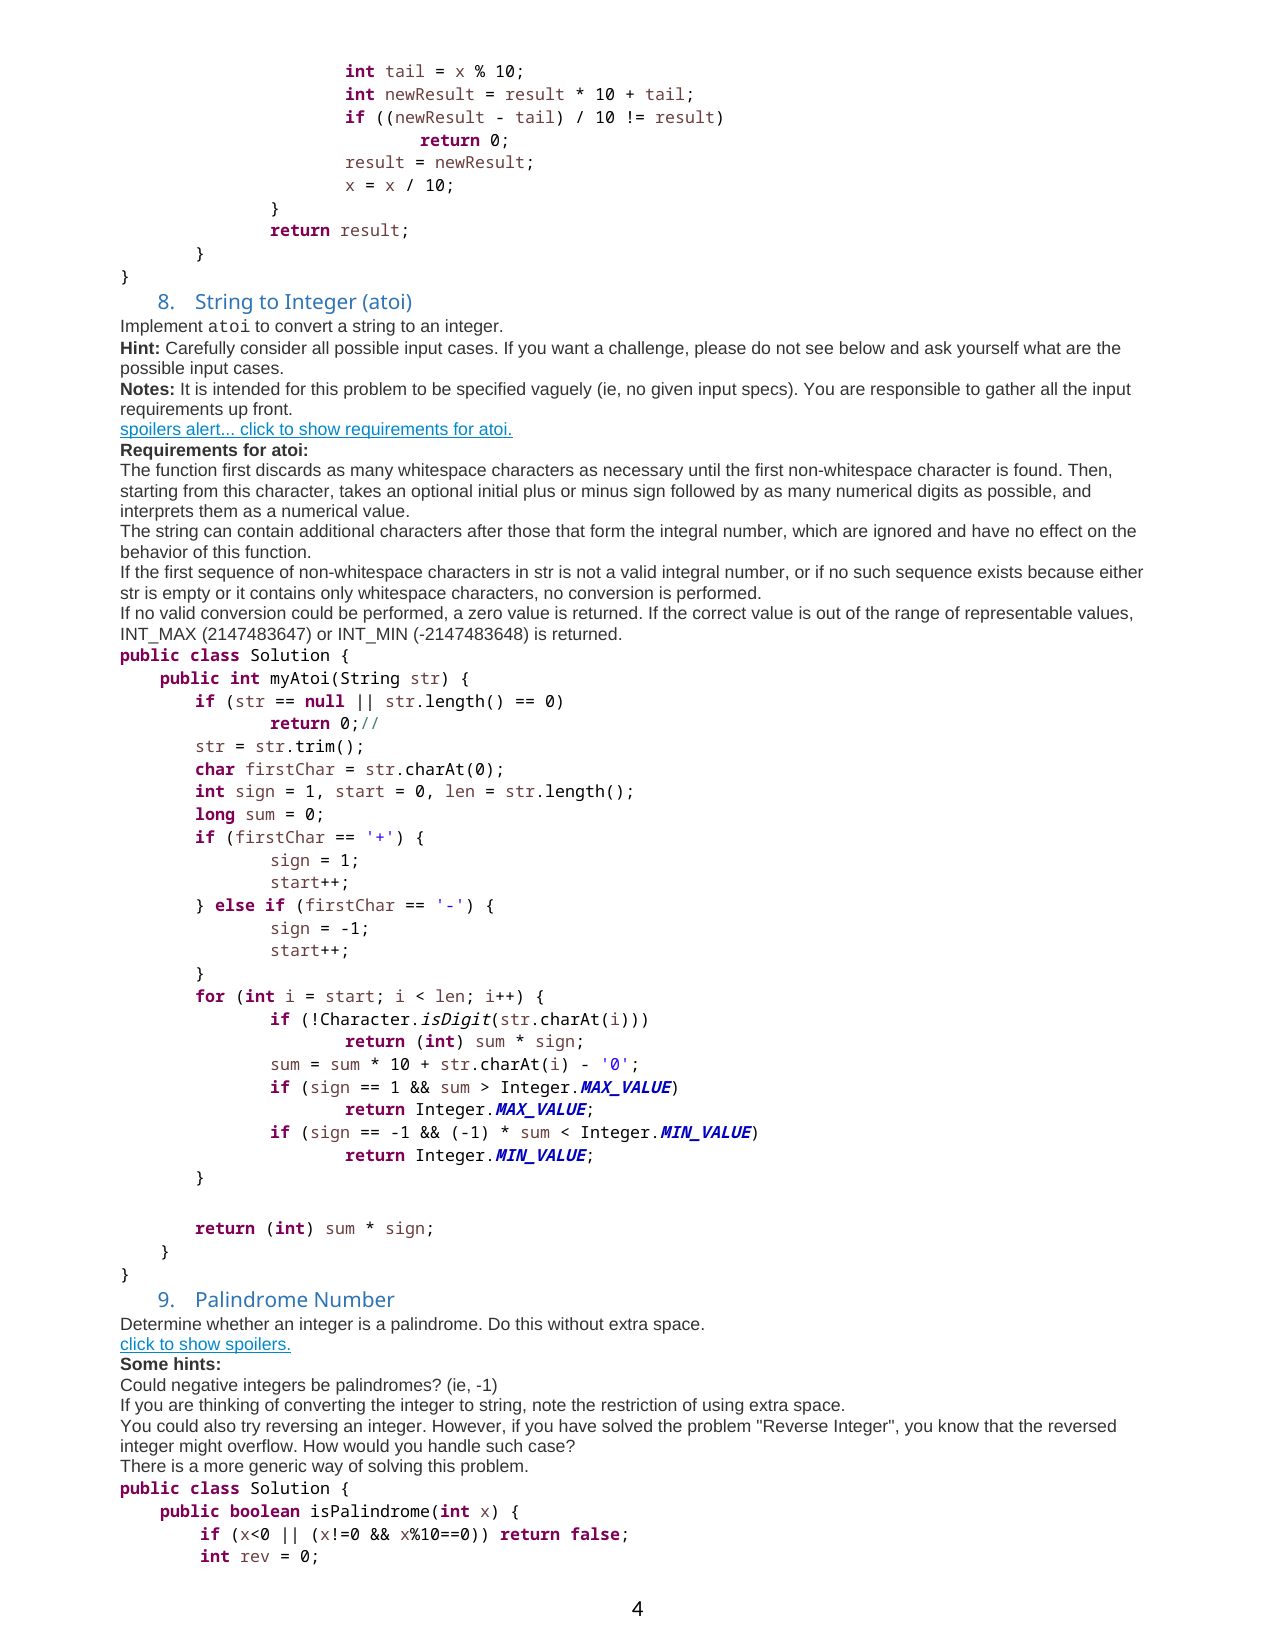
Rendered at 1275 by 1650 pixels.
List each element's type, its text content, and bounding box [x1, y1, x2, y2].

text Some hints: [120, 1354, 1155, 1374]
text You could also try reversing an integer. However, if you have solved the problem "Reverse Integer", you know that the reversed integer might overflow. How would you handle such case? [120, 1415, 1155, 1456]
text return result; [120, 219, 1155, 242]
text char firstChar = str.charAt(0); [120, 757, 1155, 780]
text Implement atoi to convert a string to an integer. [120, 316, 1155, 337]
text public int myAtoi(String str) { [120, 666, 1155, 689]
text Determine whether an integer is a palindrome. Do this without extra space. [120, 1313, 1155, 1334]
text int rev = 0; [120, 1545, 1155, 1567]
text if (sign == 1 && sum > Integer.MAX_VALUE) [120, 1075, 1155, 1098]
text if (sign == -1 && (-1) * sum < Integer.MIN_VALUE) [120, 1121, 1155, 1143]
subtitle Palindrome Number [157, 1285, 1155, 1313]
text return (int) sum * sign; [120, 1030, 1155, 1052]
text } [120, 264, 1155, 287]
text If no valid conversion could be performed, a zero value is returned. If the correct value is out of the range of representable values, INT_MAX (2147483647) or INT_MIN (-2147483648) is returned. [120, 603, 1155, 644]
text for (int i = start; i < len; i++) { [120, 984, 1155, 1007]
text } [120, 962, 1155, 984]
text Hint: Carefully consider all possible input cases. If you want a challenge, please do not see below and ask yourself what are the possible input cases. [120, 337, 1155, 378]
text return (int) sum * sign; [120, 1217, 1155, 1239]
text sign = 1; [120, 848, 1155, 871]
text } [120, 1166, 1155, 1189]
text start++; [120, 871, 1155, 893]
text If the first sequence of non-whitespace characters in str is not a valid integral number, or if no such sequence exists because either str is empty or it contains only whitespace characters, no conversion is performed. [120, 562, 1155, 603]
text return Integer.MIN_VALUE; [120, 1143, 1155, 1166]
text if (!Character.isDigit(str.charAt(i))) [120, 1007, 1155, 1030]
text } [120, 1239, 1155, 1262]
text if (x<0 || (x!=0 && x%10==0)) return false; [120, 1522, 1155, 1545]
text str = str.trim(); [120, 734, 1155, 757]
text start++; [120, 939, 1155, 962]
text if (str == null || str.length() == 0) [120, 689, 1155, 712]
text Could negative integers be palindromes? (ie, -1) [120, 1374, 1155, 1395]
text return 0; [120, 128, 1155, 151]
text The function first discards as many whitespace characters as necessary until the first non-whitespace character is found. Then, starting from this character, takes an optional initial plus or minus sign followed by as many numerical digits as possible, and interprets them as a numerical value. [120, 460, 1155, 521]
text } [120, 196, 1155, 219]
subtitle String to Integer (atoi) [157, 287, 1155, 316]
text There is a more generic way of solving this problem. [120, 1456, 1155, 1477]
text Notes: It is intended for this problem to be specified vaguely (ie, no given input specs). You are responsible to gather all the input requirements up front. [120, 378, 1155, 419]
text long sum = 0; [120, 803, 1155, 825]
text } [120, 1262, 1155, 1285]
text return 0;// [120, 712, 1155, 734]
text x = x / 10; [120, 173, 1155, 196]
text If you are thinking of converting the integer to string, note the restriction of using extra space. [120, 1395, 1155, 1415]
text public class Solution { [120, 644, 1155, 666]
text spoilers alert... click to show requirements for atoi. [120, 419, 1155, 439]
text sign = -1; [120, 916, 1155, 939]
text int sign = 1, start = 0, len = str.length(); [120, 780, 1155, 803]
text public boolean isPalindrome(int x) { [120, 1499, 1155, 1522]
text public class Solution { [120, 1477, 1155, 1499]
text } else if (firstChar == '-') { [120, 893, 1155, 916]
text click to show spoilers. [120, 1334, 1155, 1354]
text Requirements for atoi: [120, 439, 1155, 460]
text } [120, 242, 1155, 264]
text return Integer.MAX_VALUE; [120, 1098, 1155, 1121]
text sum = sum * 10 + str.charAt(i) - '0'; [120, 1052, 1155, 1075]
text if ((newResult - tail) / 10 != result) [120, 105, 1155, 128]
text int newResult = result * 10 + tail; [120, 83, 1155, 105]
text The string can contain additional characters after those that form the integral number, which are ignored and have no effect on the behavior of this function. [120, 521, 1155, 562]
text if (firstChar == '+') { [120, 825, 1155, 848]
text int tail = x % 10; [120, 60, 1155, 83]
text result = newResult; [120, 151, 1155, 173]
